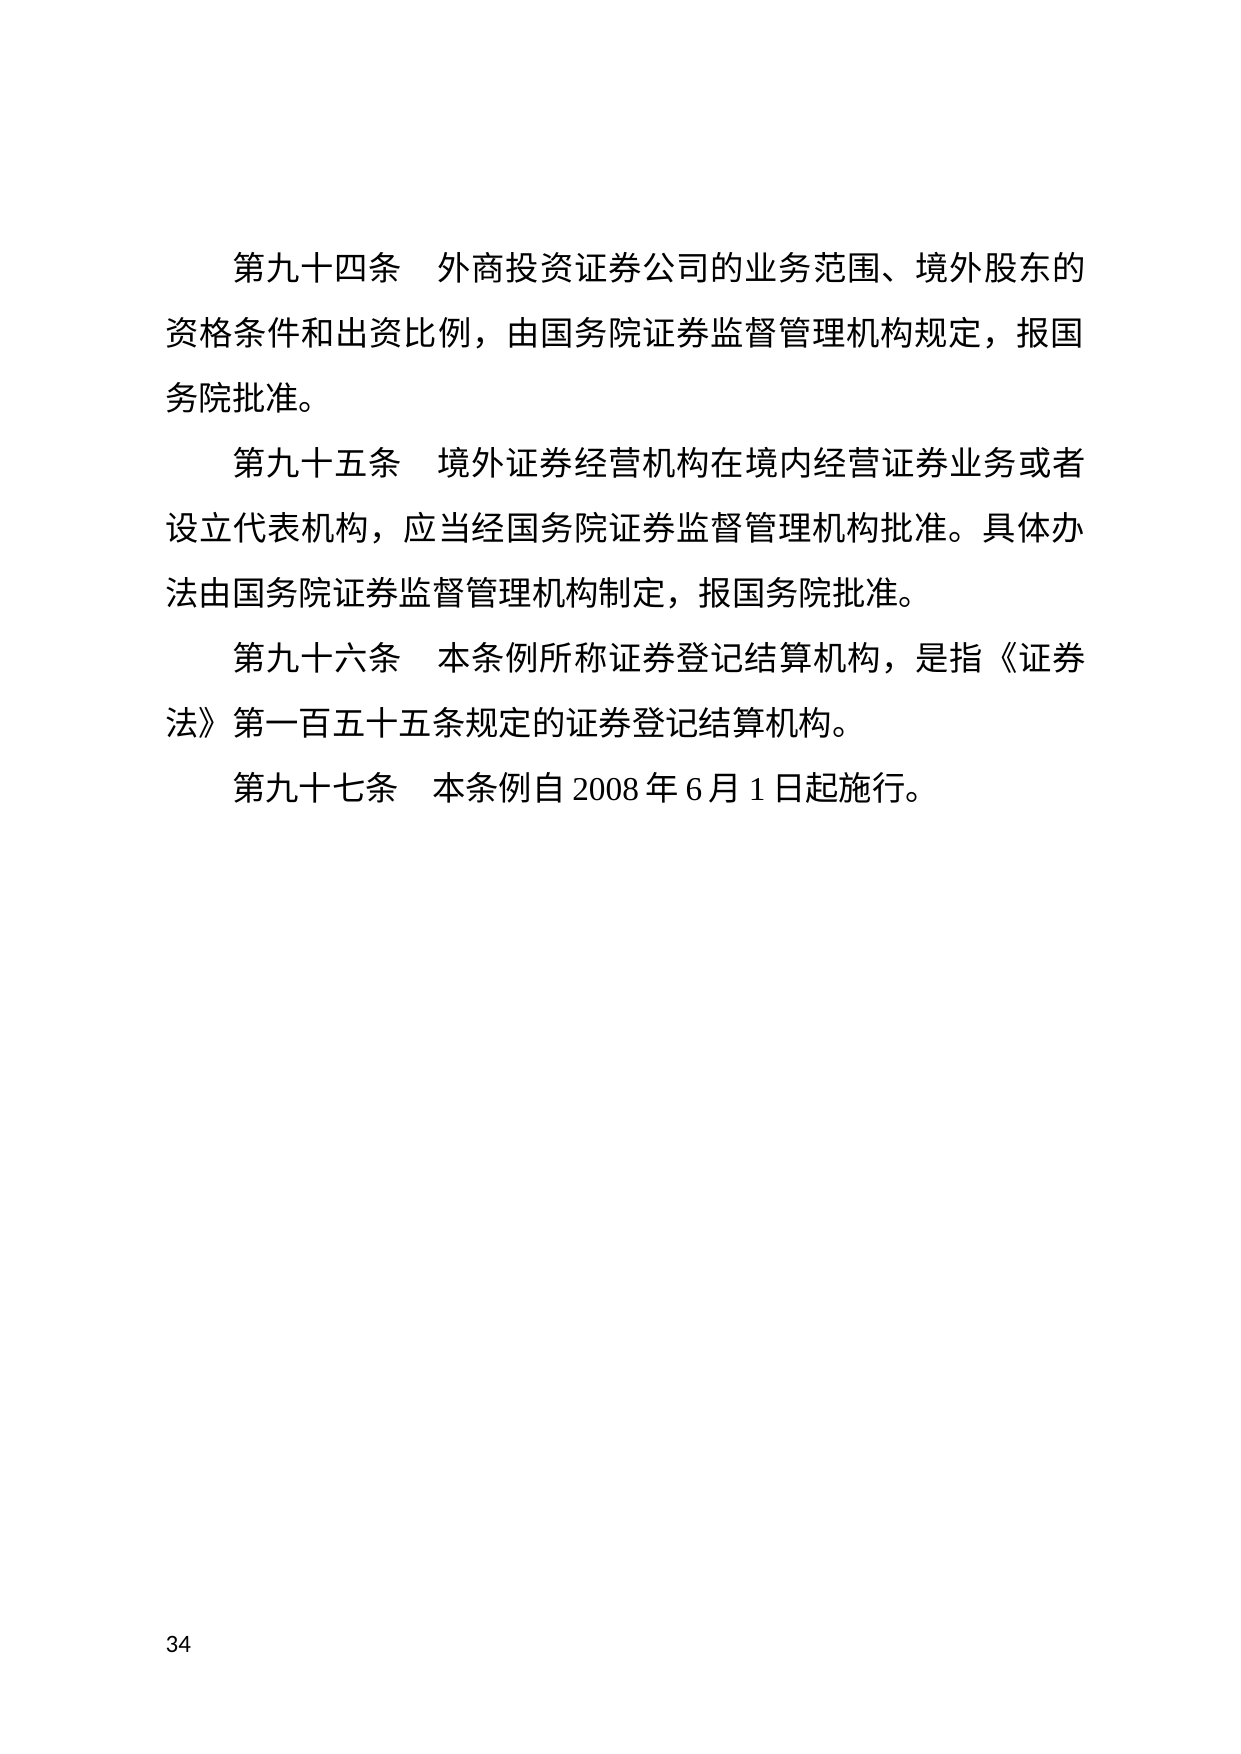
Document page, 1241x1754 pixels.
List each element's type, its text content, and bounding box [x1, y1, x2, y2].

text 第九十五条 境外证券经营机构在境内经营证券业务或者设立代表机构，应当经国务院证券监督管理机构批准。具体办法由国务院证券监督管理机构制定，报国务院批准。 [165, 428, 1087, 623]
text 第九十四条 外商投资证券公司的业务范围、境外股东的资格条件和出资比例，由国务院证券监督管理机构规定，报国务院批准。 [165, 233, 1087, 428]
text 第九十七条 本条例自2008年6月1日起施行。 [165, 753, 1087, 818]
text 第九十六条 本条例所称证券登记结算机构，是指《证券法》第一百五十五条规定的证券登记结算机构。 [165, 623, 1087, 753]
